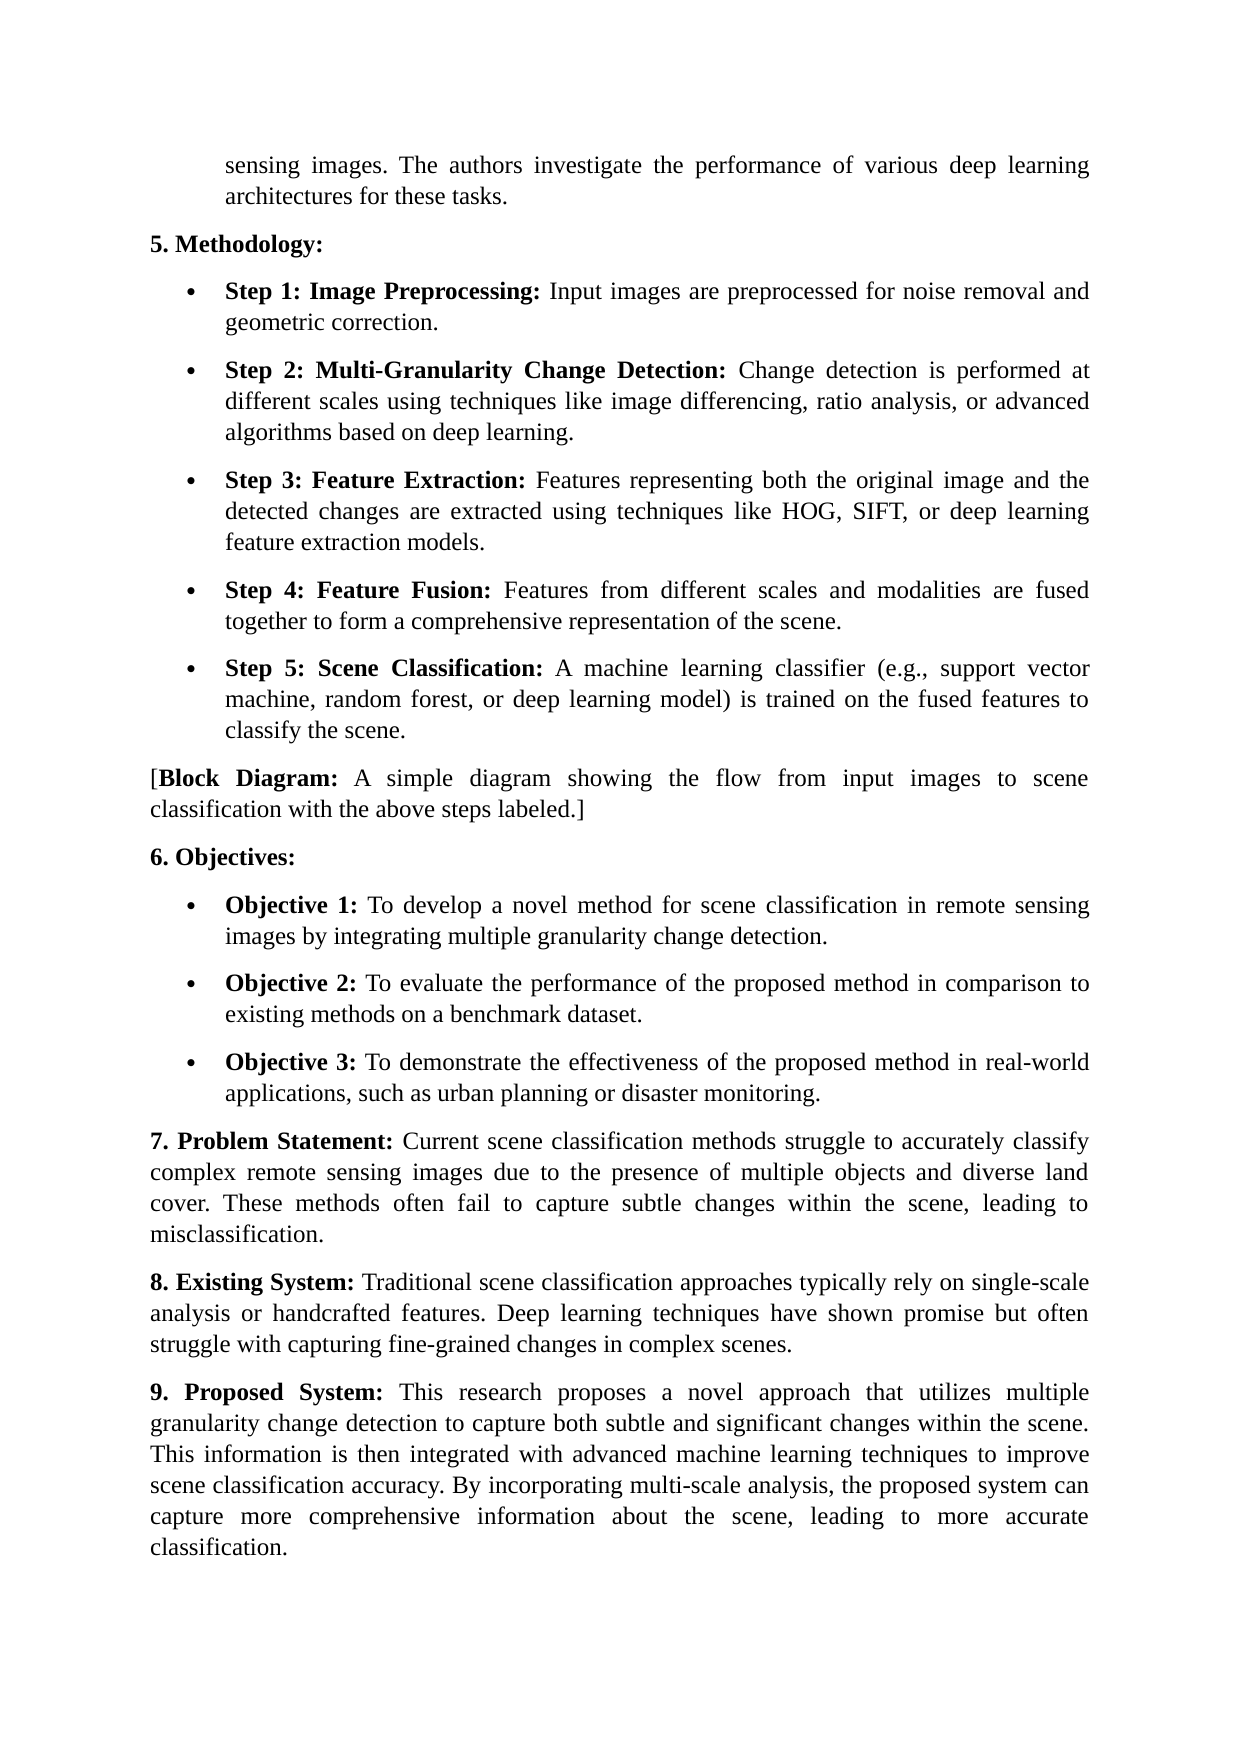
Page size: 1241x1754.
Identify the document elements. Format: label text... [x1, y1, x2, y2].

text [Block Diagram: A simple diagram showing the flow from input images to scene classification with the above steps labeled.] [150, 763, 1090, 823]
list Objective 3: To demonstrate the effectiveness of the proposed method in real-world applications, such as urban planning or disaster monitoring. [187, 1047, 1090, 1107]
list Step 3: Feature Extraction: Features representing both the original image and the detected changes are extracted using techniques like HOG, SIFT, or deep learning feature extraction models. [187, 465, 1090, 556]
text 7. Problem Statement: Current scene classification methods struggle to accurately classify complex remote sensing images due to the presence of multiple objects and diverse land cover. These methods often fail to capture subtle changes within the scene, leading to misclassification. [150, 1126, 1090, 1248]
list Step 5: Scene Classification: A machine learning classifier (e.g., support vector machine, random forest, or deep learning model) is trained on the fused features to classify the scene. [187, 653, 1090, 744]
list Step 2: Multi-Granularity Change Detection: Change detection is performed at different scales using techniques like image differencing, ratio analysis, or advanced algorithms based on deep learning. [187, 355, 1090, 446]
list Objective 2: To evaluate the performance of the proposed method in comparison to existing methods on a benchmark dataset. [187, 968, 1090, 1028]
list Step 1: Image Preprocessing: Input images are preprocessed for noise removal and geometric correction. [187, 276, 1090, 336]
text 5. Methodology: [150, 229, 1090, 257]
text 8. Existing System: Traditional scene classification approaches typically rely on single-scale analysis or handcrafted features. Deep learning techniques have shown promise but often struggle with capturing fine-grained changes in complex scenes. [150, 1267, 1090, 1358]
list Step 4: Feature Fusion: Features from different scales and modalities are fused together to form a comprehensive representation of the scene. [187, 575, 1090, 634]
list Objective 1: To develop a novel method for scene classification in remote sensing images by integrating multiple granularity change detection. [187, 890, 1090, 949]
text 6. Objectives: [150, 842, 1090, 871]
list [187, 150, 1090, 210]
text 9. Proposed System: This research proposes a novel approach that utilizes multiple granularity change detection to capture both subtle and significant changes within the scene. This information is then integrated with advanced machine learning techniques to improve scene classification accuracy. By incorporating multi-scale analysis, the proposed system can capture more comprehensive information about the scene, leading to more accurate classification. [150, 1377, 1090, 1561]
